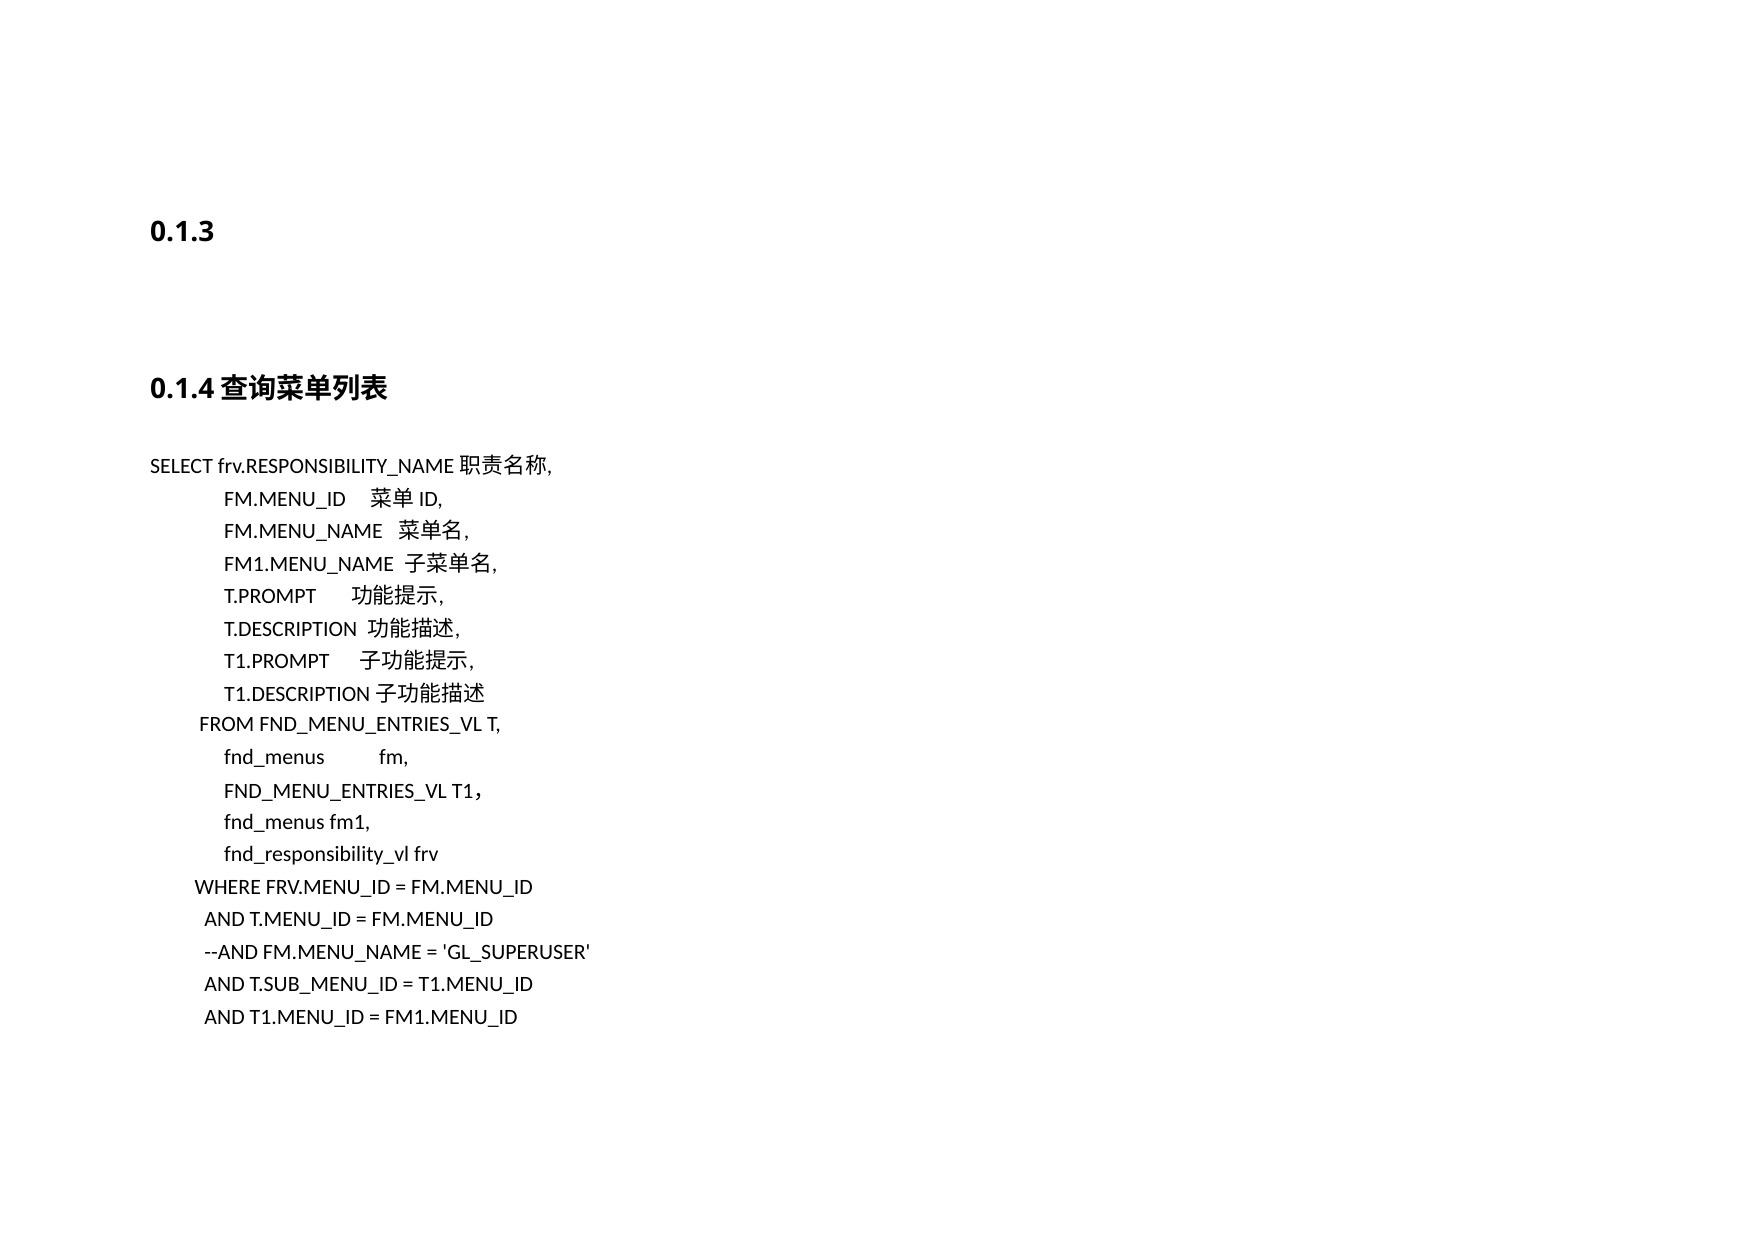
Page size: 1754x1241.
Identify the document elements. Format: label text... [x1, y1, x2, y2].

text T1.PROMPT 子功能提示, [150, 643, 1604, 675]
text AND T1.MENU_ID = FM1.MENU_ID [150, 1000, 1604, 1033]
text fnd_menus fm1, [150, 805, 1604, 838]
text fnd_responsibility_vl frv [150, 838, 1604, 870]
text FM.MENU_ID 菜单ID, [150, 480, 1604, 513]
text --AND FM.MENU_NAME = 'GL_SUPERUSER' [150, 935, 1604, 968]
text WHERE FRV.MENU_ID = FM.MENU_ID [150, 870, 1604, 903]
text SELECT frv.RESPONSIBILITY_NAME 职责名称, [150, 448, 1604, 480]
text FM1.MENU_NAME 子菜单名, [150, 545, 1604, 578]
text FROM FND_MENU_ENTRIES_VL T, [150, 708, 1604, 740]
text T1.DESCRIPTION 子功能描述 [150, 675, 1604, 708]
text fnd_menus fm, [150, 740, 1604, 773]
text T.DESCRIPTION 功能描述, [150, 610, 1604, 643]
subtitle 0.1.4查询菜单列表 [150, 353, 1604, 418]
subtitle 0.1.3 [150, 198, 1604, 263]
text AND T.SUB_MENU_ID = T1.MENU_ID [150, 968, 1604, 1000]
text FND_MENU_ENTRIES_VL T1， [150, 773, 1604, 805]
text FM.MENU_NAME 菜单名, [150, 513, 1604, 545]
text T.PROMPT 功能提示, [150, 578, 1604, 610]
text AND T.MENU_ID = FM.MENU_ID [150, 903, 1604, 935]
